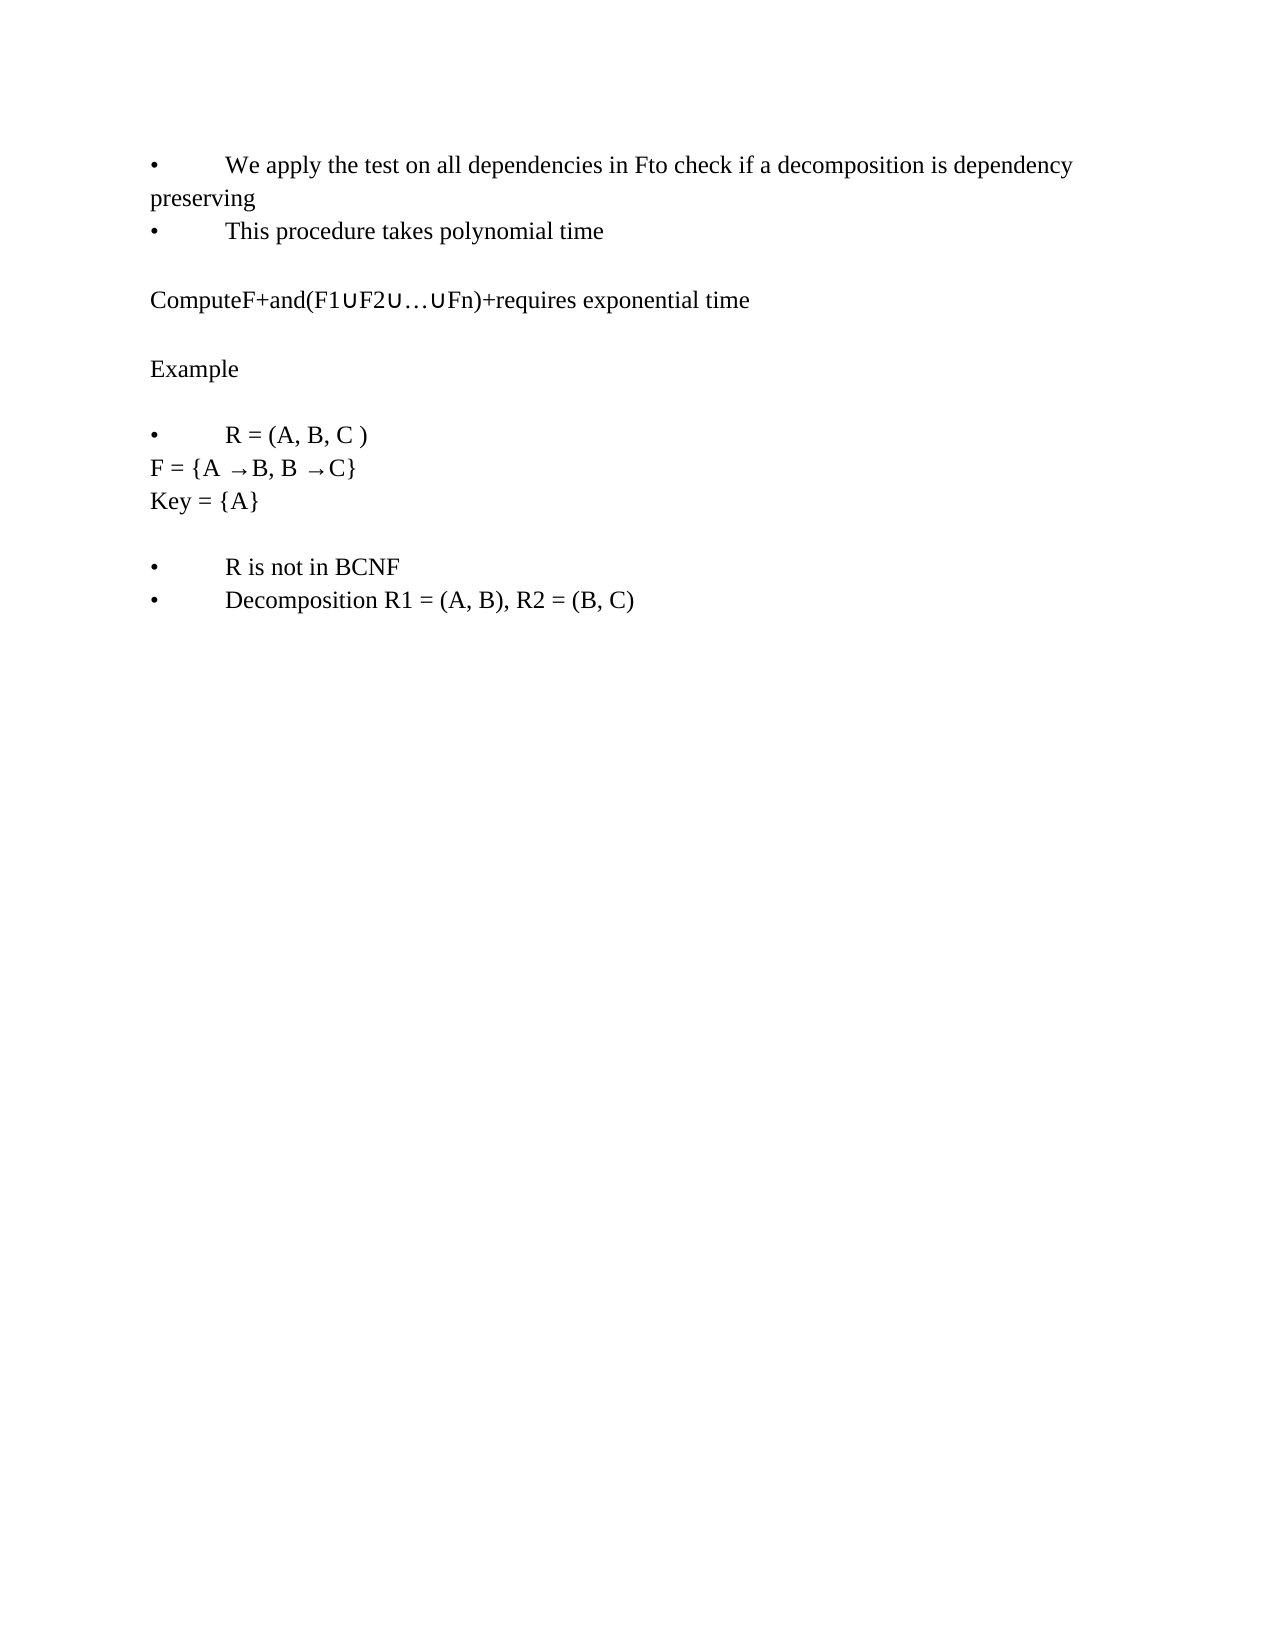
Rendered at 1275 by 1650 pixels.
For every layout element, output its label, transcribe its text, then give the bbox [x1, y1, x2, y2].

text F = {A →B, B →C} [150, 453, 1125, 482]
text • R is not in BCNF [150, 552, 1125, 581]
text ComputeF+and(F1∪F2∪…∪Fn)+requires exponential time [150, 282, 1125, 316]
text Example [150, 354, 1125, 383]
text • We apply the test on all dependencies in Fto check if a decomposition is dependency preserving [150, 150, 1125, 212]
text • R = (A, B, C ) [150, 420, 1125, 449]
text • This procedure takes polynomial time [150, 216, 1125, 245]
text • Decomposition R1 = (A, B), R2 = (B, C) [150, 585, 1125, 614]
text Key = {A} [150, 486, 1125, 515]
